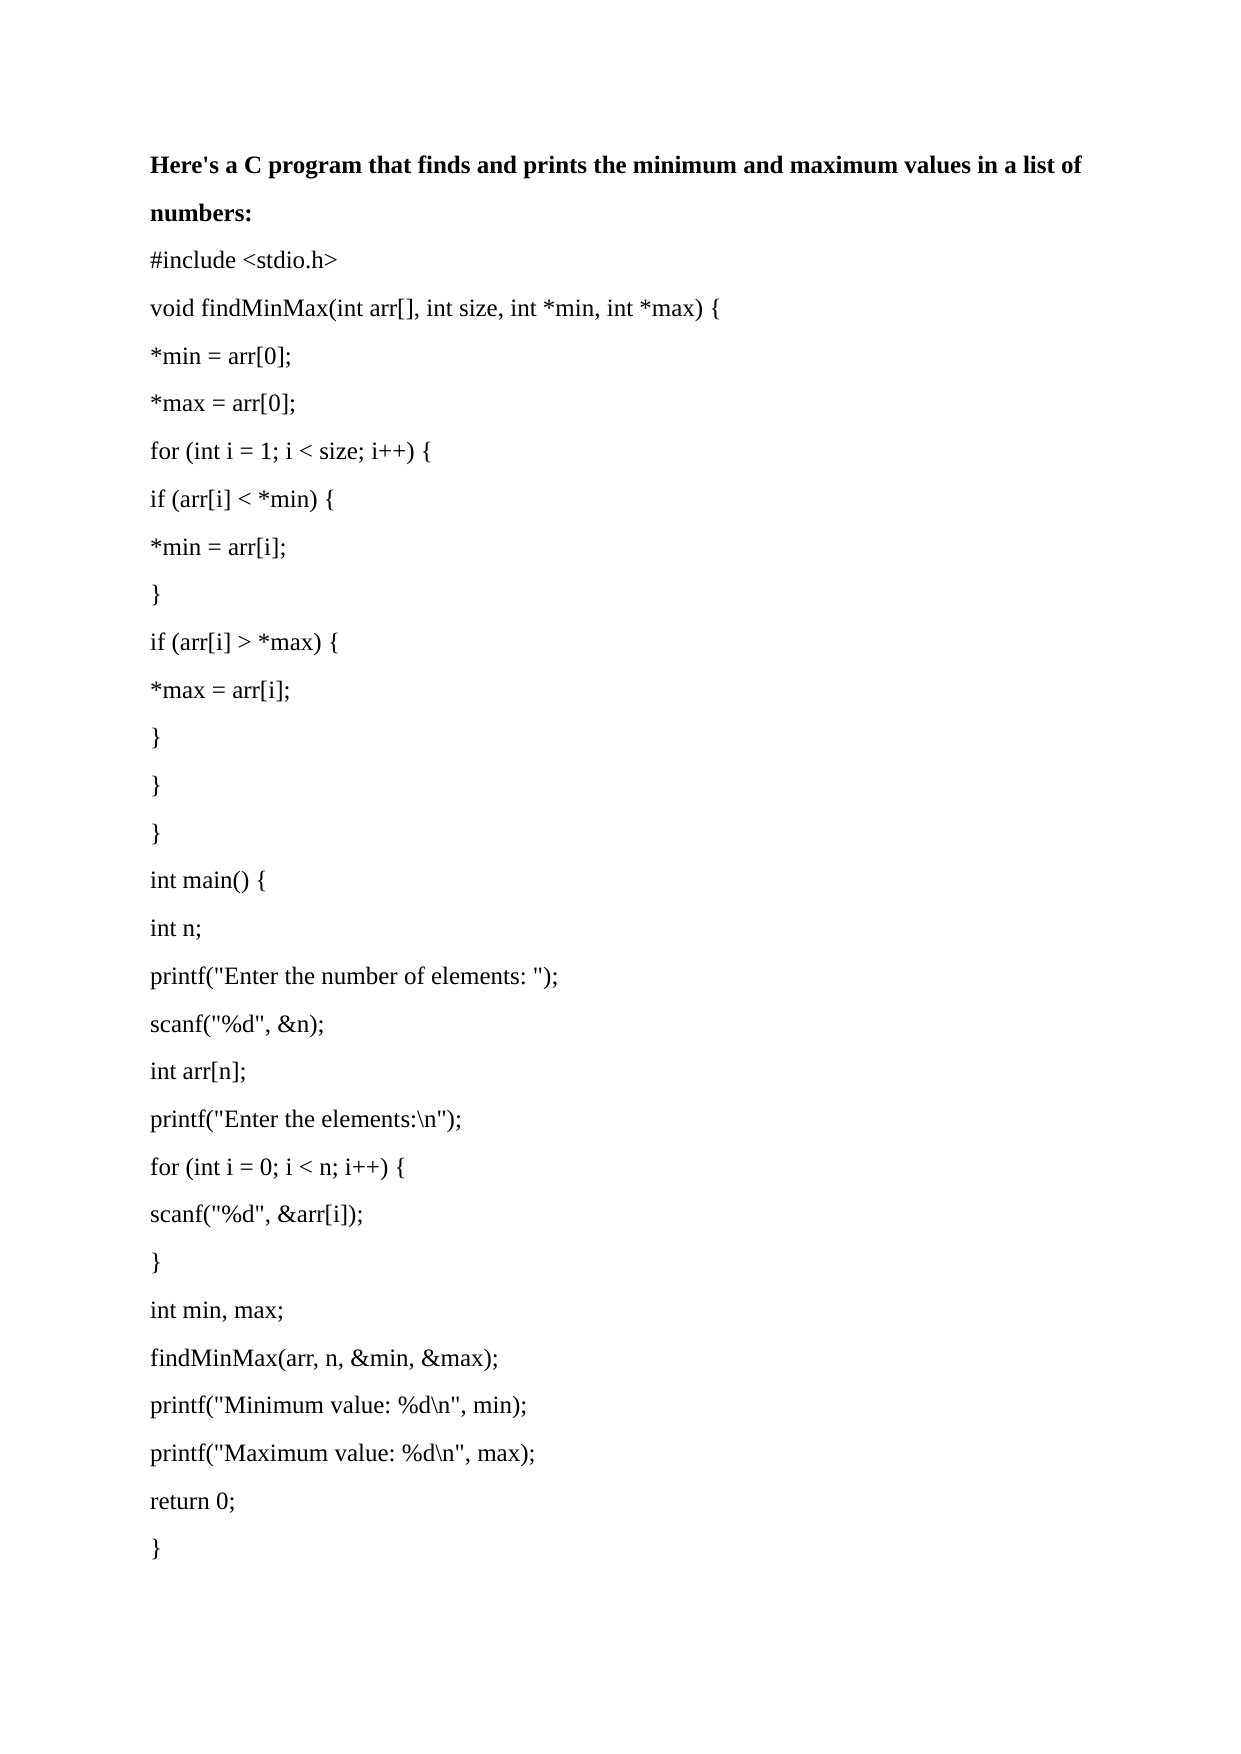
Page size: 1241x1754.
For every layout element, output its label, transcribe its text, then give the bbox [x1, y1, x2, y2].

text *max = arr[0]; [150, 388, 1090, 417]
text void findMinMax(int arr[], int size, int *min, int *max) { [150, 293, 1090, 322]
text printf("Maximum value: %d\n", max); [150, 1438, 1090, 1467]
text scanf("%d", &arr[i]); [150, 1199, 1090, 1228]
text for (int i = 0; i < n; i++) { [150, 1152, 1090, 1181]
text printf("Minimum value: %d\n", min); [150, 1390, 1090, 1419]
text if (arr[i] > *max) { [150, 627, 1090, 656]
text } [150, 1247, 1090, 1276]
text *min = arr[0]; [150, 341, 1090, 369]
text } [150, 1533, 1090, 1562]
text int arr[n]; [150, 1056, 1090, 1085]
text numbers: [150, 198, 1090, 226]
text printf("Enter the number of elements: "); [150, 961, 1090, 990]
text } [150, 579, 1090, 608]
text } [150, 770, 1090, 799]
text for (int i = 1; i < size; i++) { [150, 436, 1090, 465]
text int min, max; [150, 1295, 1090, 1324]
text int n; [150, 913, 1090, 942]
text #include <stdio.h> [150, 245, 1090, 274]
text int main() { [150, 866, 1090, 894]
text scanf("%d", &n); [150, 1009, 1090, 1037]
text *min = arr[i]; [150, 532, 1090, 560]
text Here's a C program that finds and prints the minimum and maximum values in a list of [150, 150, 1090, 179]
text return 0; [150, 1486, 1090, 1514]
text } [150, 722, 1090, 751]
text if (arr[i] < *min) { [150, 484, 1090, 513]
text } [150, 818, 1090, 847]
text printf("Enter the elements:\n"); [150, 1104, 1090, 1133]
text findMinMax(arr, n, &min, &max); [150, 1343, 1090, 1371]
text *max = arr[i]; [150, 675, 1090, 703]
